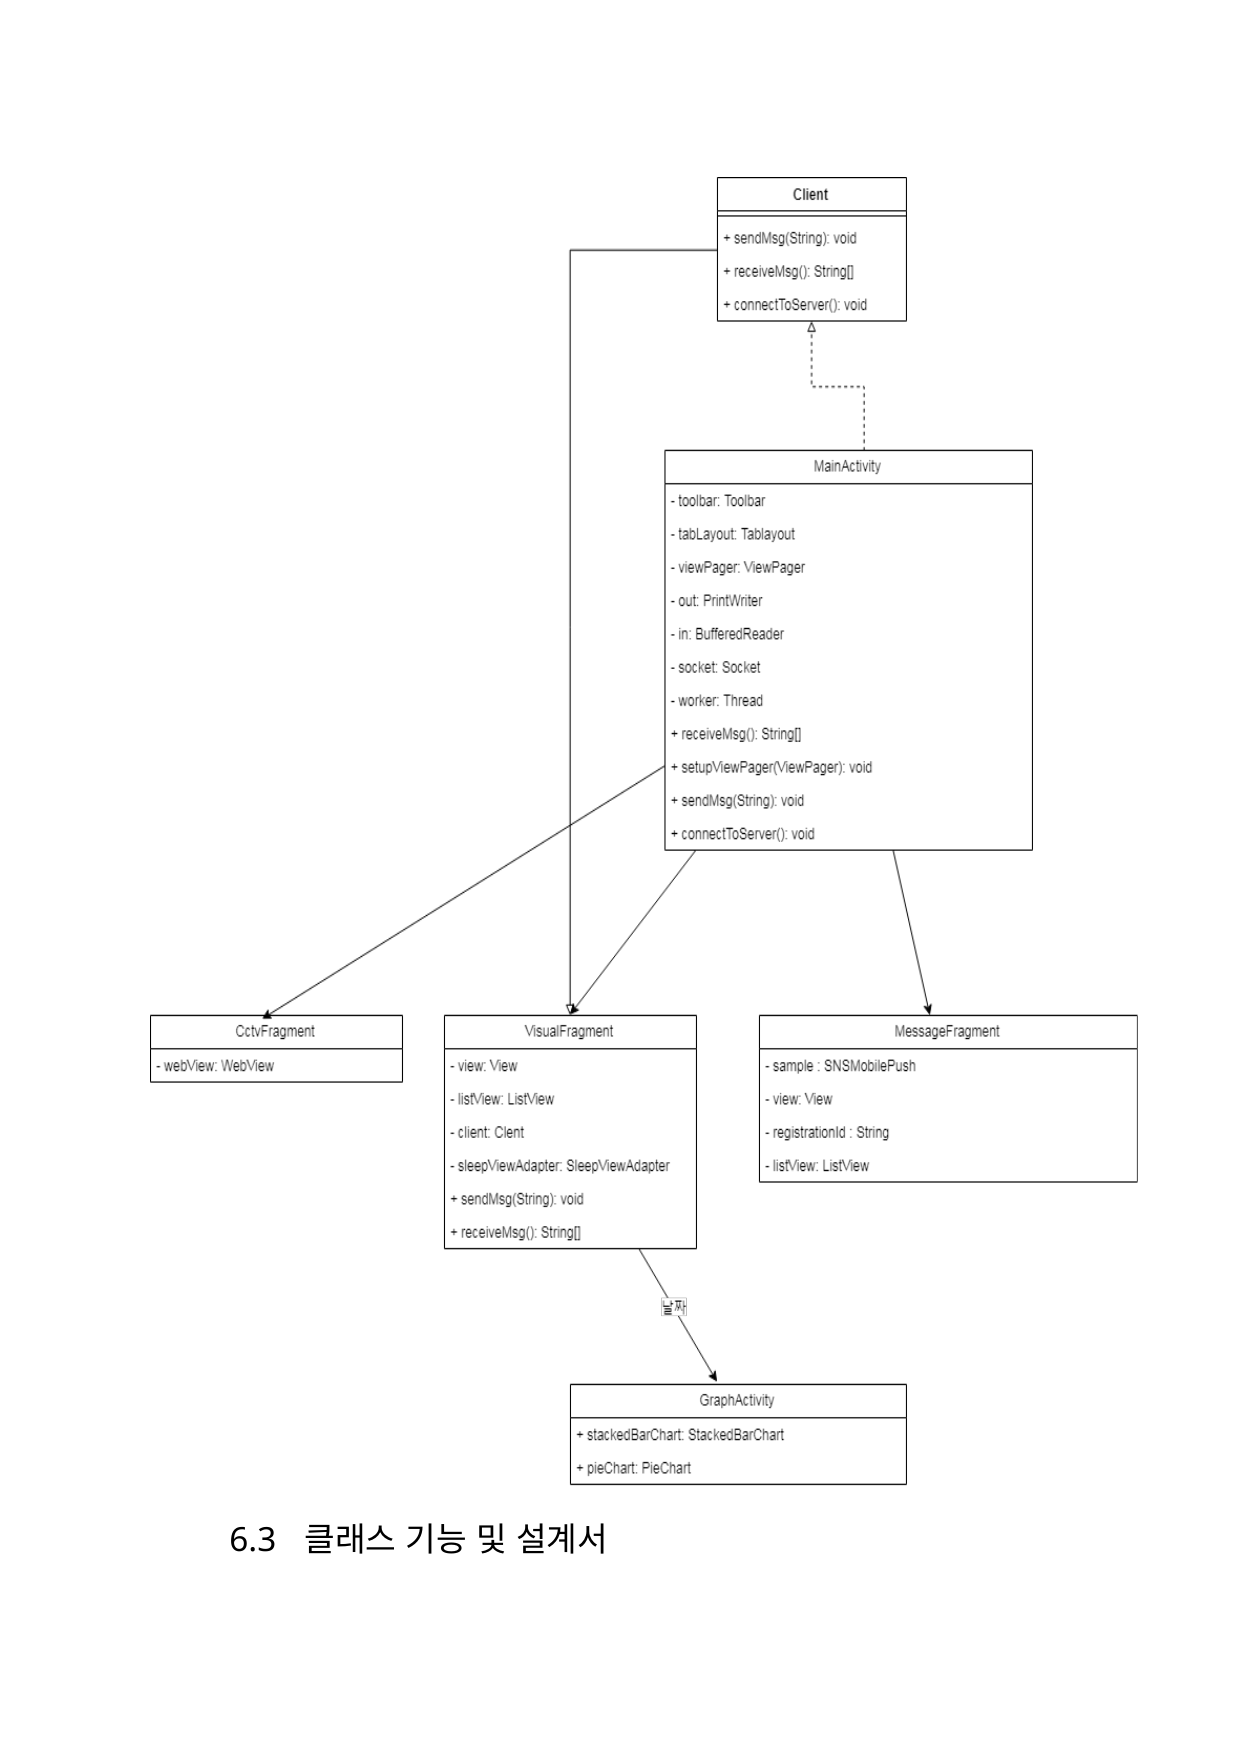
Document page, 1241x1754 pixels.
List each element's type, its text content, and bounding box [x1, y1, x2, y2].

list 클래스 기능 및 설계서 [229, 1513, 1090, 1562]
picture [150, 177, 1138, 1489]
